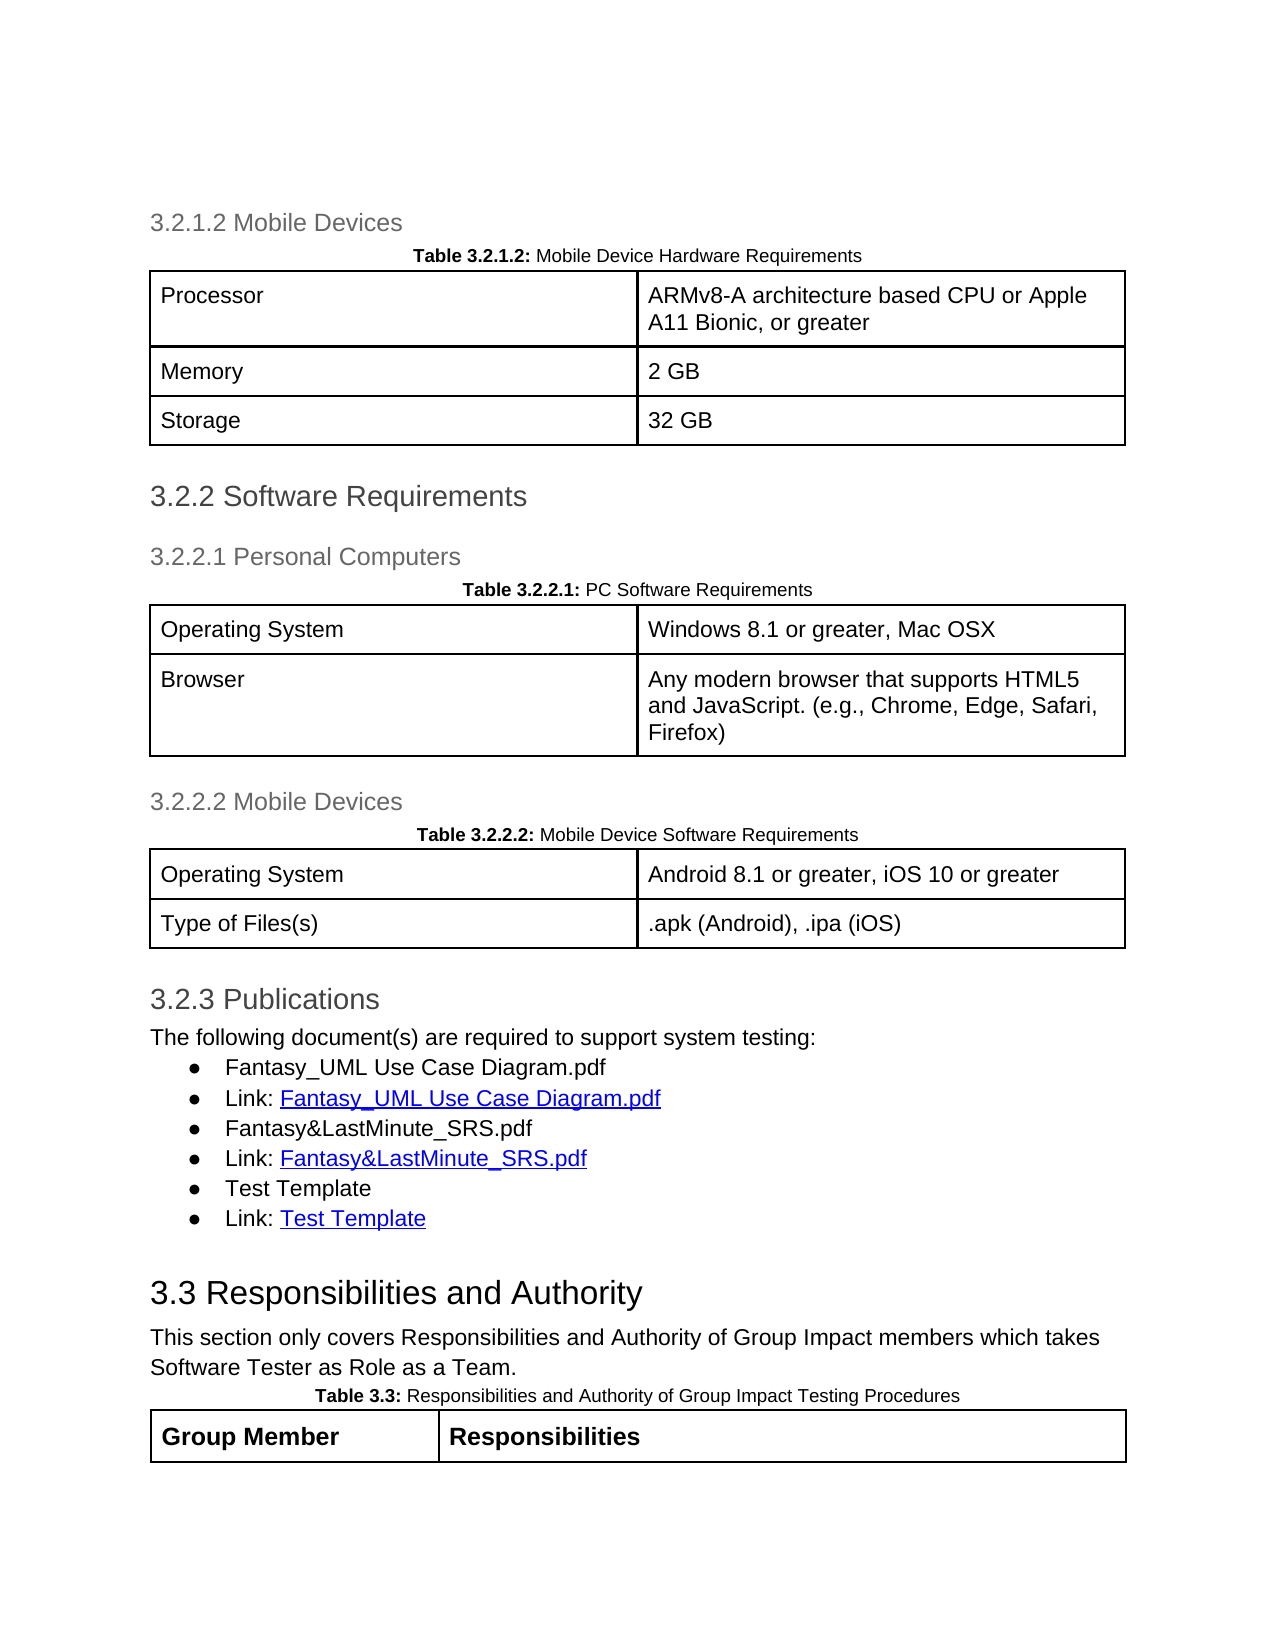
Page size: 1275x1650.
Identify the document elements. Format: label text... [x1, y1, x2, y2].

text The following document(s) are required to support system testing: [150, 1024, 1125, 1051]
table_cell Storage [151, 397, 636, 444]
text Table 3.2.1.2: Mobile Device Hardware Requirements [150, 245, 1125, 267]
list Link: Fantasy_UML Use Case Diagram.pdf [187, 1084, 1125, 1111]
table_header Operating System [151, 850, 636, 898]
table_header Responsibilities [440, 1411, 1125, 1461]
table_header Processor [151, 272, 636, 345]
table_header Windows 8.1 or greater, Mac OSX [639, 606, 1124, 653]
list Test Template [187, 1175, 1125, 1202]
subtitle 3.3 Responsibilities and Authority [150, 1273, 1125, 1312]
table_cell Any modern browser that supports HTML5 and JavaScript. (e.g., Chrome, Edge, Safari, Firefox) [639, 655, 1124, 755]
text Table 3.2.2.2: Mobile Device Software Requirements [150, 823, 1125, 845]
text Table 3.3: Responsibilities and Authority of Group Impact Testing Procedures [150, 1384, 1125, 1406]
list Link: Test Template [187, 1205, 1125, 1232]
list Fantasy_UML Use Case Diagram.pdf [187, 1054, 1125, 1081]
table_cell Memory [151, 348, 636, 395]
text Table 3.2.2.1: PC Software Requirements [150, 579, 1125, 601]
table_header Android 8.1 or greater, iOS 10 or greater [639, 850, 1124, 898]
subtitle 3.2.3 Publications [150, 982, 1125, 1016]
table_header Operating System [151, 606, 636, 653]
subtitle 3.2.2.2 Mobile Devices [150, 786, 1125, 815]
subtitle 3.2.2.1 Personal Computers [150, 542, 1125, 571]
table_cell 32 GB [639, 397, 1124, 444]
text This section only covers Responsibilities and Authority of Group Impact members which takes Software Tester as Role as a Team. [150, 1324, 1125, 1381]
table_header Group Member [152, 1411, 438, 1461]
list Link: Fantasy&LastMinute_SRS.pdf [187, 1145, 1125, 1171]
table_cell .apk (Android), .ipa (iOS) [639, 900, 1124, 947]
table_cell Browser [151, 655, 636, 755]
table_header ARMv8-A architecture based CPU or Apple A11 Bionic, or greater [639, 272, 1124, 345]
subtitle 3.2.1.2 Mobile Devices [150, 208, 1125, 237]
list Fantasy&LastMinute_SRS.pdf [187, 1115, 1125, 1141]
table_cell 2 GB [639, 348, 1124, 395]
subtitle 3.2.2 Software Requirements [150, 479, 1125, 513]
table_cell Type of Files(s) [151, 900, 636, 947]
